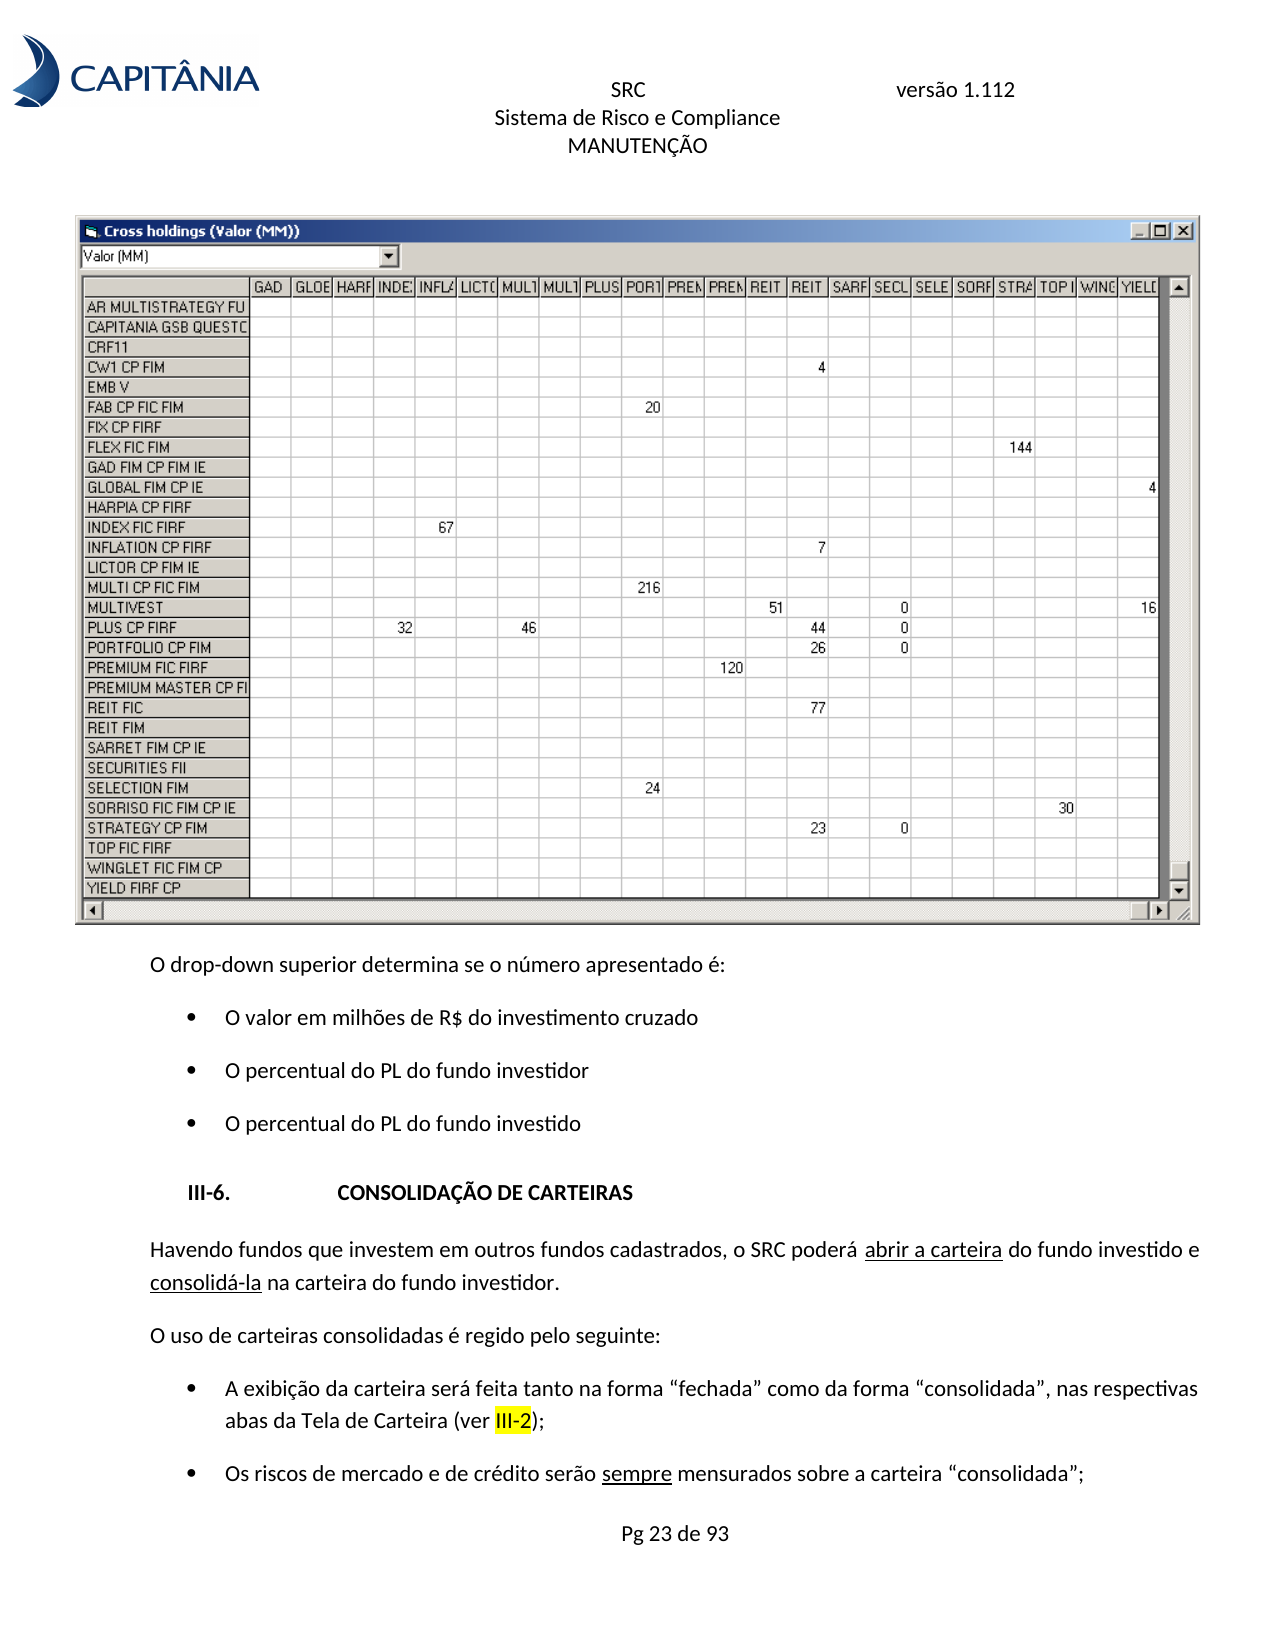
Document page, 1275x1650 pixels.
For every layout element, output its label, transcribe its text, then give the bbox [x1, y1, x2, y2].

list A exibição da carteira será feita tanto na forma “fechada” como da forma “consolidada”, nas respectivas abas da Tela de Carteira (ver III-2); [187, 1374, 1200, 1434]
text O uso de carteiras consolidadas é regido pelo seguinte: [150, 1321, 1200, 1349]
text Havendo fundos que investem em outros fundos cadastrados, o SRC poderá abrir a carteira do fundo investido e consolidá-la na carteira do fundo investidor. [150, 1236, 1200, 1296]
list O percentual do PL do fundo investidor [187, 1056, 1200, 1084]
text O drop-down superior determina se o número apresentado é: [150, 950, 1200, 978]
list O percentual do PL do fundo investido [187, 1109, 1200, 1137]
picture [75, 215, 1200, 925]
list O valor em milhões de R$ do investimento cruzado [187, 1003, 1200, 1031]
subtitle CONSOLIDAÇÃO DE CARTEIRAS [187, 1178, 1200, 1206]
list Os riscos de mercado e de crédito serão sempre mensurados sobre a carteira “consolidada”; [187, 1459, 1200, 1487]
picture [12, 34, 260, 107]
